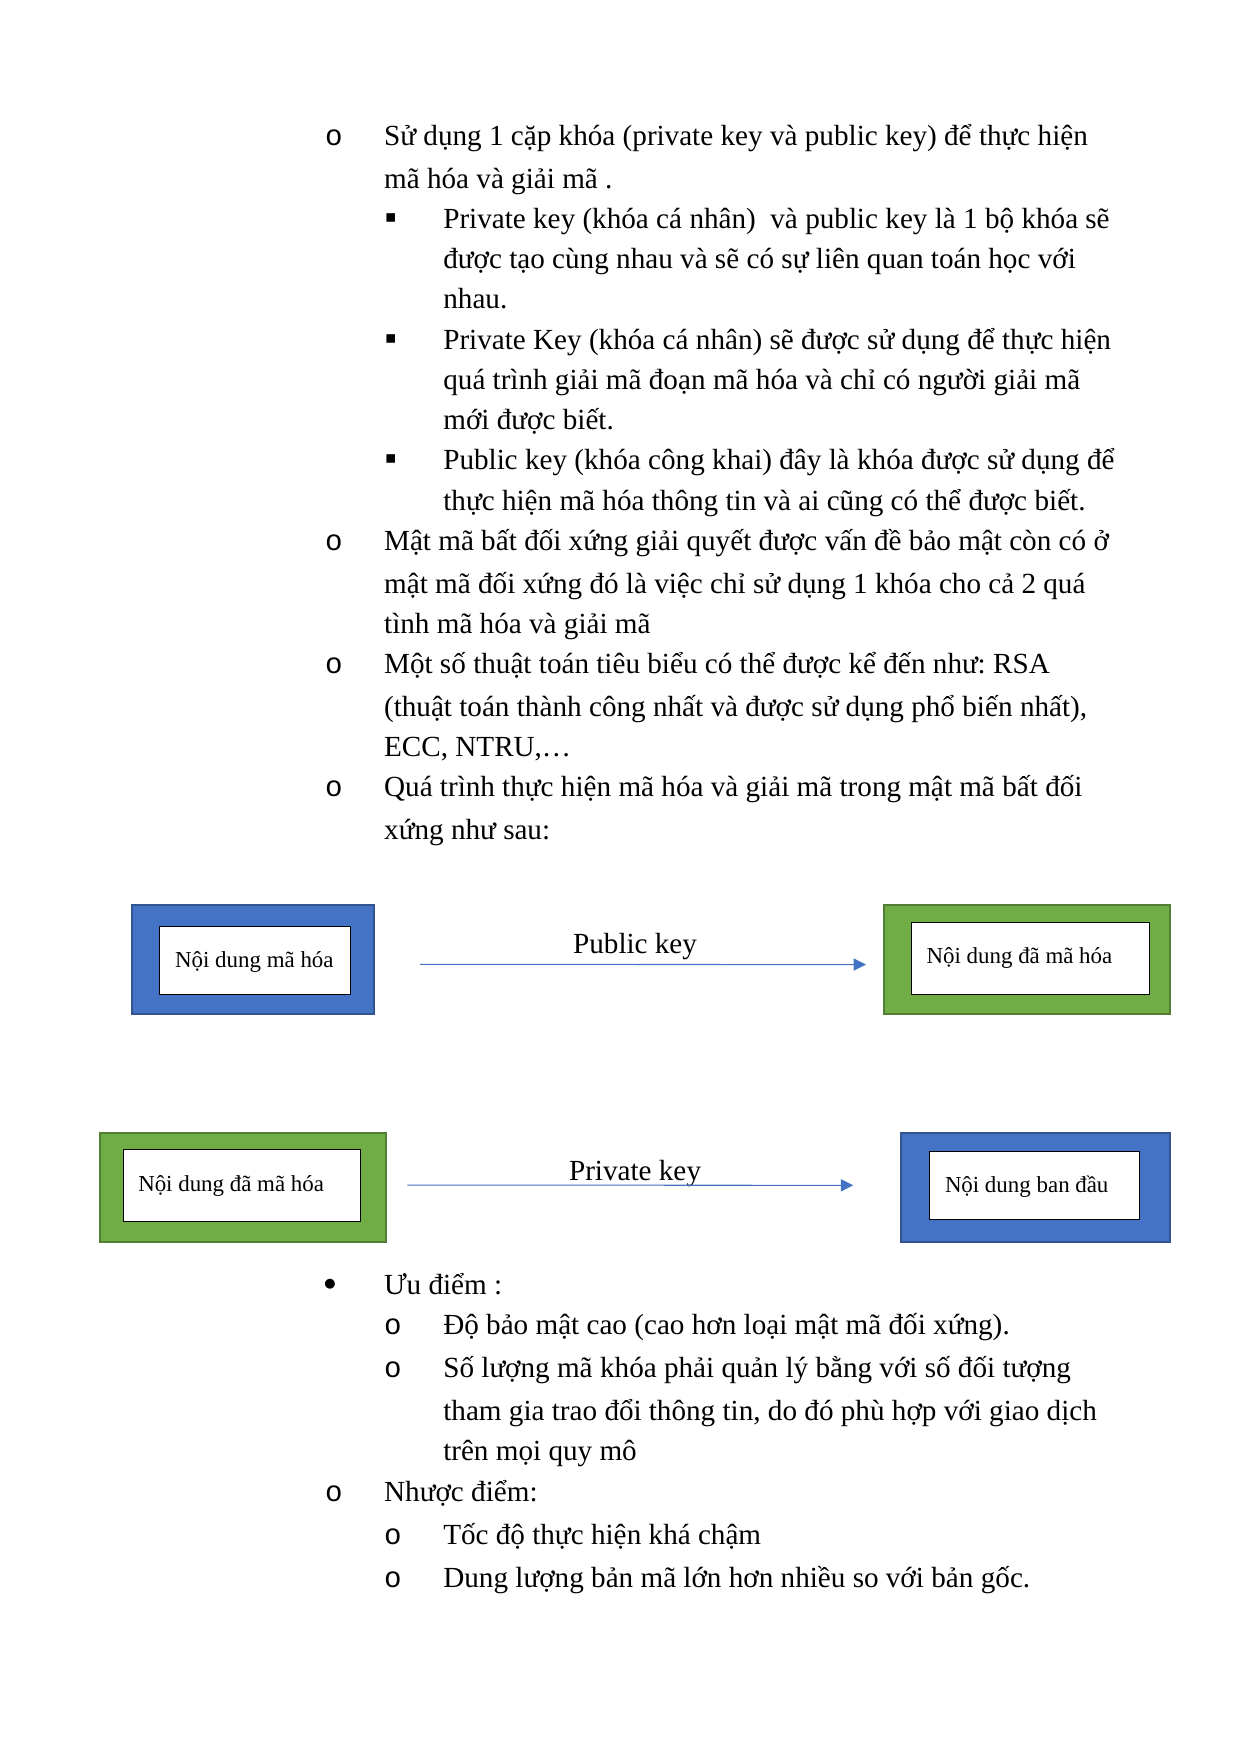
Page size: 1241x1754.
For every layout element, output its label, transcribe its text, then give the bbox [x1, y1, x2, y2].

list Một số thuật toán tiêu biểu có thể được kể đến như: RSA (thuật toán thành công nhất và được sử dụng phổ biến nhất), ECC, NTRU,… [325, 646, 1122, 763]
list Số lượng mã khóa phải quản lý bằng với số đối tượng tham gia trao đổi thông tin, do đó phù hợp với giao dịch trên mọi quy mô [384, 1351, 1122, 1467]
list Tốc độ thực hiện khá chậm [384, 1517, 1122, 1553]
list Private Key (khóa cá nhân) sẽ được sử dụng để thực hiện quá trình giải mã đoạn mã hóa và chỉ có người giải mã mới được biết. [384, 322, 1122, 436]
list Sử dụng 1 cặp khóa (private key và public key) để thực hiện mã hóa và giải mã . [325, 118, 1122, 194]
list Mật mã bất đối xứng giải quyết được vấn đề bảo mật còn có ở mật mã đối xứng đó là việc chỉ sử dụng 1 khóa cho cả 2 quá tình mã hóa và giải mã [325, 523, 1122, 639]
list Độ bảo mật cao (cao hơn loại mật mã đối xứng). [384, 1307, 1122, 1343]
list Ưu điểm : [325, 1267, 1122, 1301]
list Public key (khóa công khai) đây là khóa được sử dụng để thực hiện mã hóa thông tin và ai cũng có thể được biết. [384, 442, 1122, 516]
list Quá trình thực hiện mã hóa và giải mã trong mật mã bất đối xứng như sau: [325, 769, 1122, 846]
text Public key [375, 926, 883, 959]
list Dung lượng bản mã lớn hơn nhiều so với bản gốc. [384, 1560, 1122, 1596]
text Private key [387, 1153, 929, 1187]
list Private key (khóa cá nhân) và public key là 1 bộ khóa sẽ được tạo cùng nhau và sẽ có sự liên quan toán học với nhau. [384, 201, 1122, 315]
list Nhược điểm: [325, 1474, 1122, 1510]
